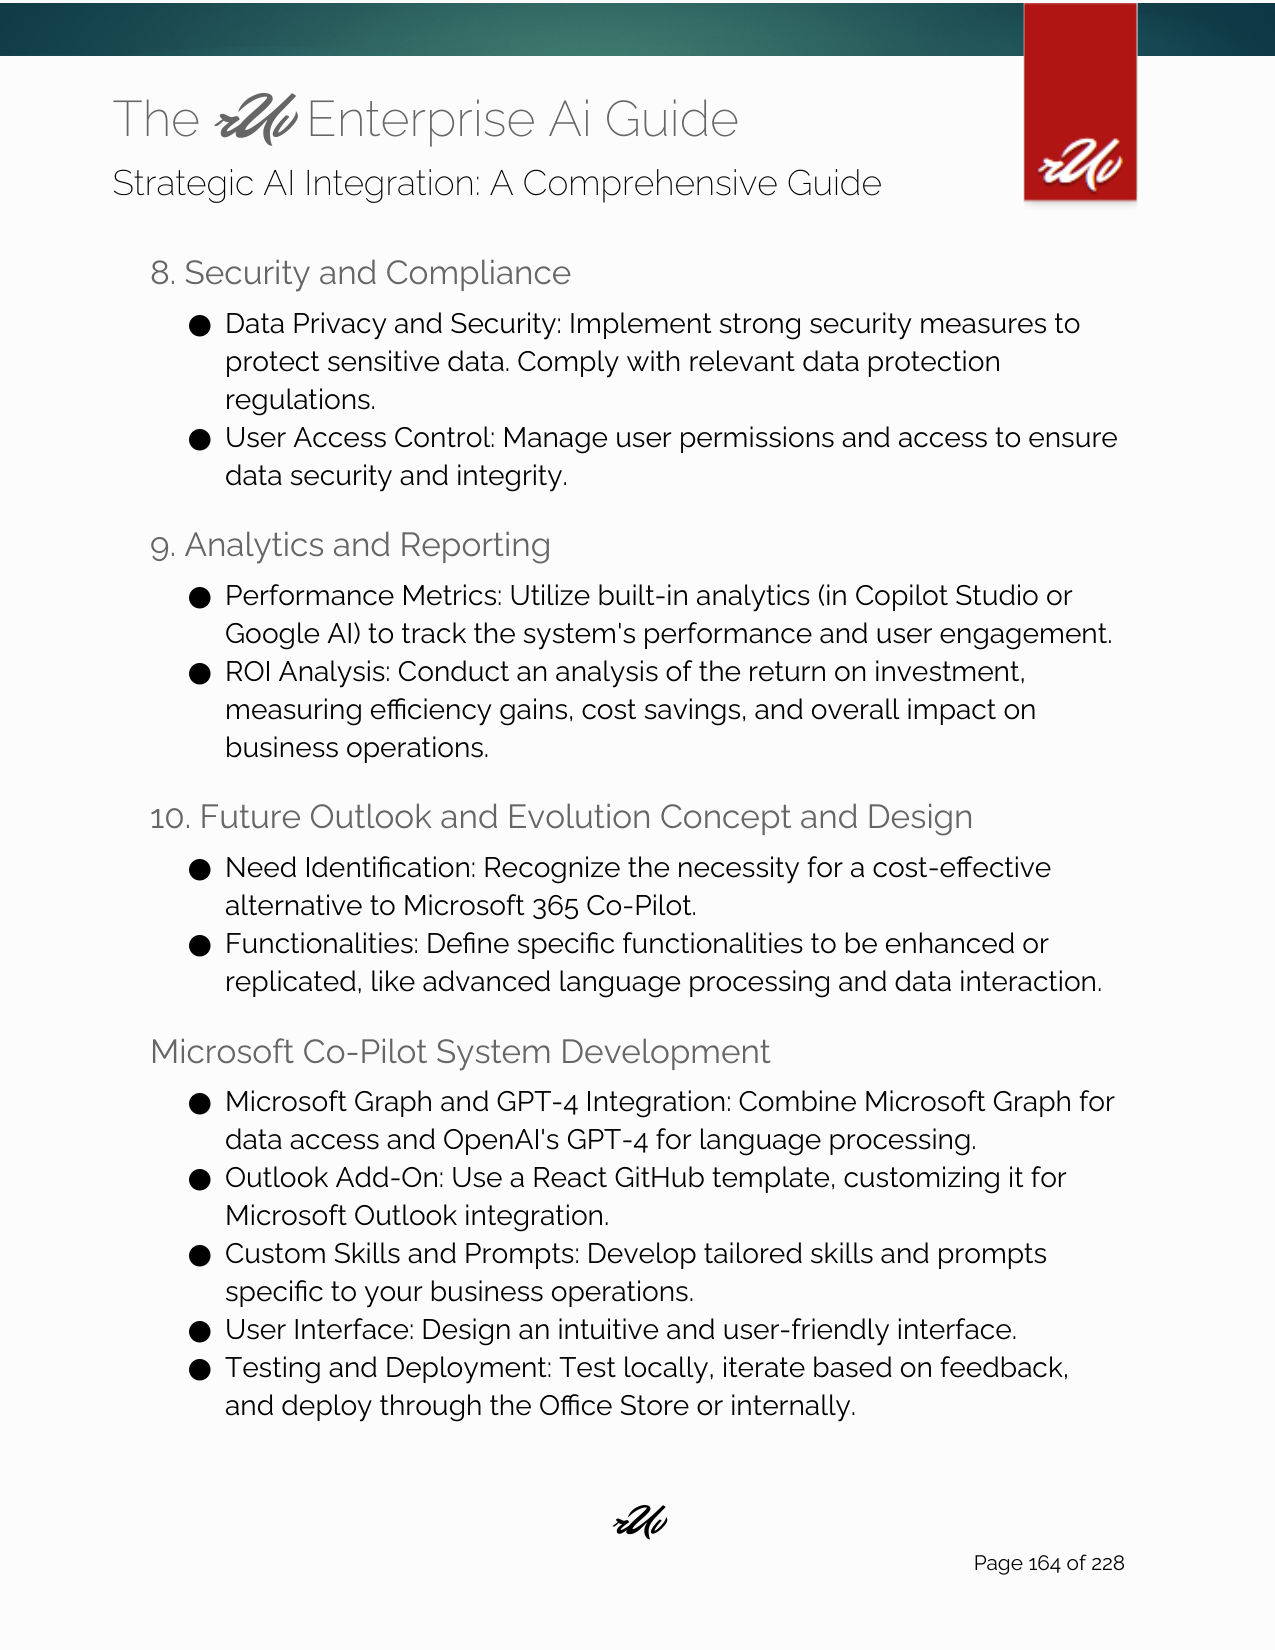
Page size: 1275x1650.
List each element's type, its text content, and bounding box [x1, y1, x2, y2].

subtitle 10. Future Outlook and Evolution Concept and Design [150, 798, 1125, 837]
list Testing and Deployment: Test locally, iterate based on feedback, and deploy through the Office Store or internally. [187, 1351, 1125, 1421]
list User Interface: Design an intuitive and user-friendly interface. [187, 1313, 1125, 1346]
subtitle 8. Security and Compliance [150, 253, 1125, 293]
list ROI Analysis: Conduct an analysis of the return on investment, measuring efficiency gains, cost savings, and overall impact on business operations. [187, 655, 1125, 763]
list Need Identification: Recognize the necessity for a cost-effective alternative to Microsoft 365 Co-Pilot. [187, 851, 1125, 922]
list Outlook Add-On: Use a React GitHub template, customizing it for Microsoft Outlook integration. [187, 1161, 1125, 1232]
picture [0, 3, 1275, 211]
list Performance Metrics: Utilize built-in analytics (in Copilot Studio or Google AI) to track the system's performance and user engagement. [187, 579, 1125, 650]
list User Access Control: Manage user permissions and access to ensure data security and integrity. [187, 421, 1125, 491]
list Custom Skills and Prompts: Develop tailored skills and prompts specific to your business operations. [187, 1237, 1125, 1308]
subtitle Microsoft Co-Pilot System Development [150, 1032, 1125, 1071]
list Microsoft Graph and GPT-4 Integration: Combine Microsoft Graph for data access and OpenAI's GPT-4 for language processing. [187, 1085, 1125, 1156]
subtitle 9. Analytics and Reporting [150, 526, 1125, 565]
list Functionalities: Define specific functionalities to be enhanced or replicated, like advanced language processing and data interaction. [187, 927, 1125, 998]
list Data Privacy and Security: Implement strong security measures to protect sensitive data. Comply with relevant data protection regulations. [187, 307, 1125, 416]
